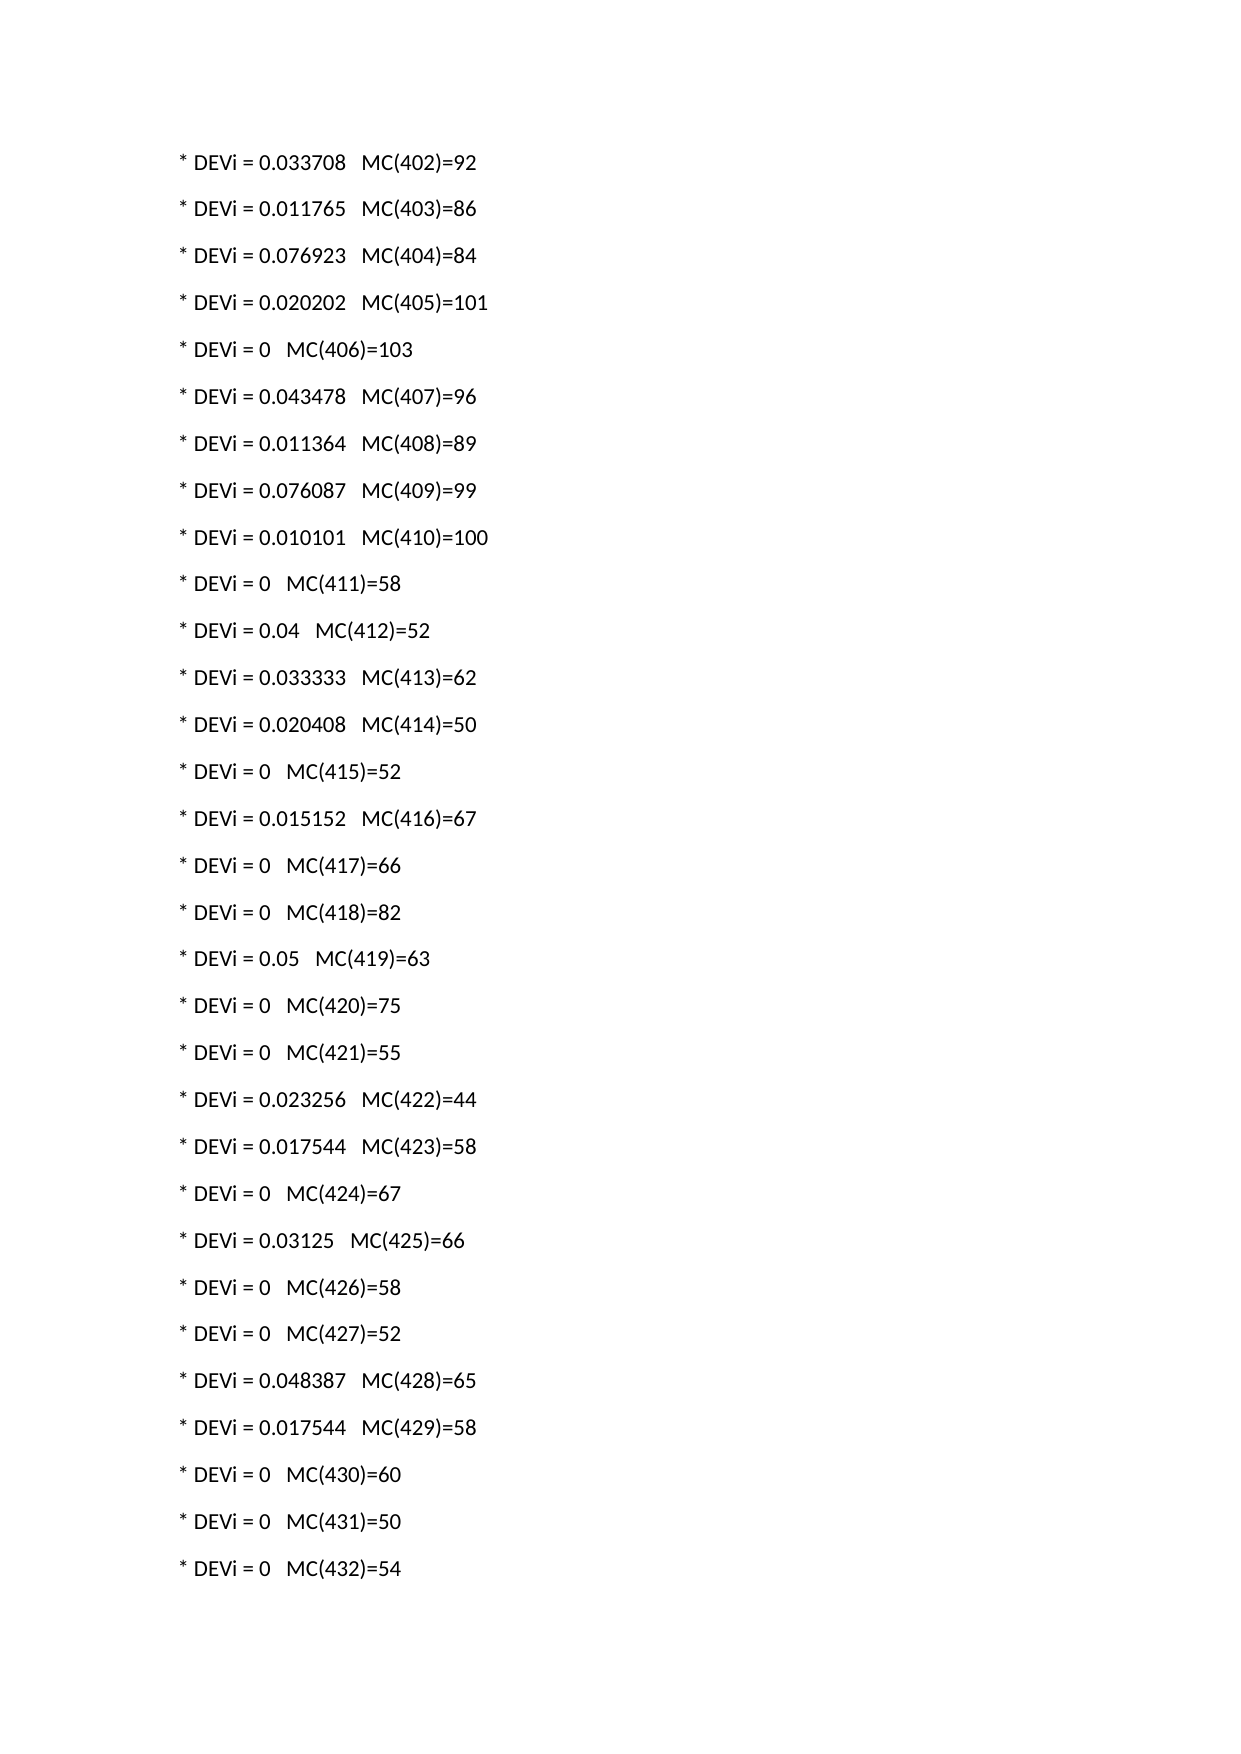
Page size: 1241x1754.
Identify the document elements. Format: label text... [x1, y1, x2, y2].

text * DEVi = 0.017544 MC(423)=58 [177, 1132, 1063, 1160]
text * DEVi = 0 MC(426)=58 [177, 1273, 1063, 1301]
text * DEVi = 0.048387 MC(428)=65 [177, 1366, 1063, 1394]
text * DEVi = 0 MC(415)=52 [177, 757, 1063, 785]
text * DEVi = 0.017544 MC(429)=58 [177, 1413, 1063, 1441]
text * DEVi = 0 MC(427)=52 [177, 1319, 1063, 1347]
text * DEVi = 0 MC(424)=67 [177, 1179, 1063, 1207]
text * DEVi = 0.033333 MC(413)=62 [177, 663, 1063, 691]
text * DEVi = 0.043478 MC(407)=96 [177, 382, 1063, 410]
text * DEVi = 0.076923 MC(404)=84 [177, 241, 1063, 269]
text * DEVi = 0.023256 MC(422)=44 [177, 1085, 1063, 1113]
text * DEVi = 0.015152 MC(416)=67 [177, 804, 1063, 832]
text * DEVi = 0.020202 MC(405)=101 [177, 288, 1063, 316]
text * DEVi = 0 MC(418)=82 [177, 898, 1063, 926]
text * DEVi = 0.076087 MC(409)=99 [177, 476, 1063, 504]
text * DEVi = 0.020408 MC(414)=50 [177, 710, 1063, 738]
text * DEVi = 0.04 MC(412)=52 [177, 616, 1063, 644]
text * DEVi = 0 MC(411)=58 [177, 569, 1063, 597]
text * DEVi = 0 MC(420)=75 [177, 991, 1063, 1019]
text * DEVi = 0.010101 MC(410)=100 [177, 523, 1063, 551]
text * DEVi = 0.011765 MC(403)=86 [177, 194, 1063, 222]
text * DEVi = 0.05 MC(419)=63 [177, 944, 1063, 972]
text * DEVi = 0.03125 MC(425)=66 [177, 1226, 1063, 1254]
text * DEVi = 0 MC(421)=55 [177, 1038, 1063, 1066]
text * DEVi = 0 MC(432)=54 [177, 1554, 1063, 1582]
text * DEVi = 0 MC(417)=66 [177, 851, 1063, 879]
text * DEVi = 0.033708 MC(402)=92 [177, 148, 1063, 176]
text * DEVi = 0 MC(431)=50 [177, 1507, 1063, 1535]
text * DEVi = 0 MC(406)=103 [177, 335, 1063, 363]
text * DEVi = 0.011364 MC(408)=89 [177, 429, 1063, 457]
text * DEVi = 0 MC(430)=60 [177, 1460, 1063, 1488]
